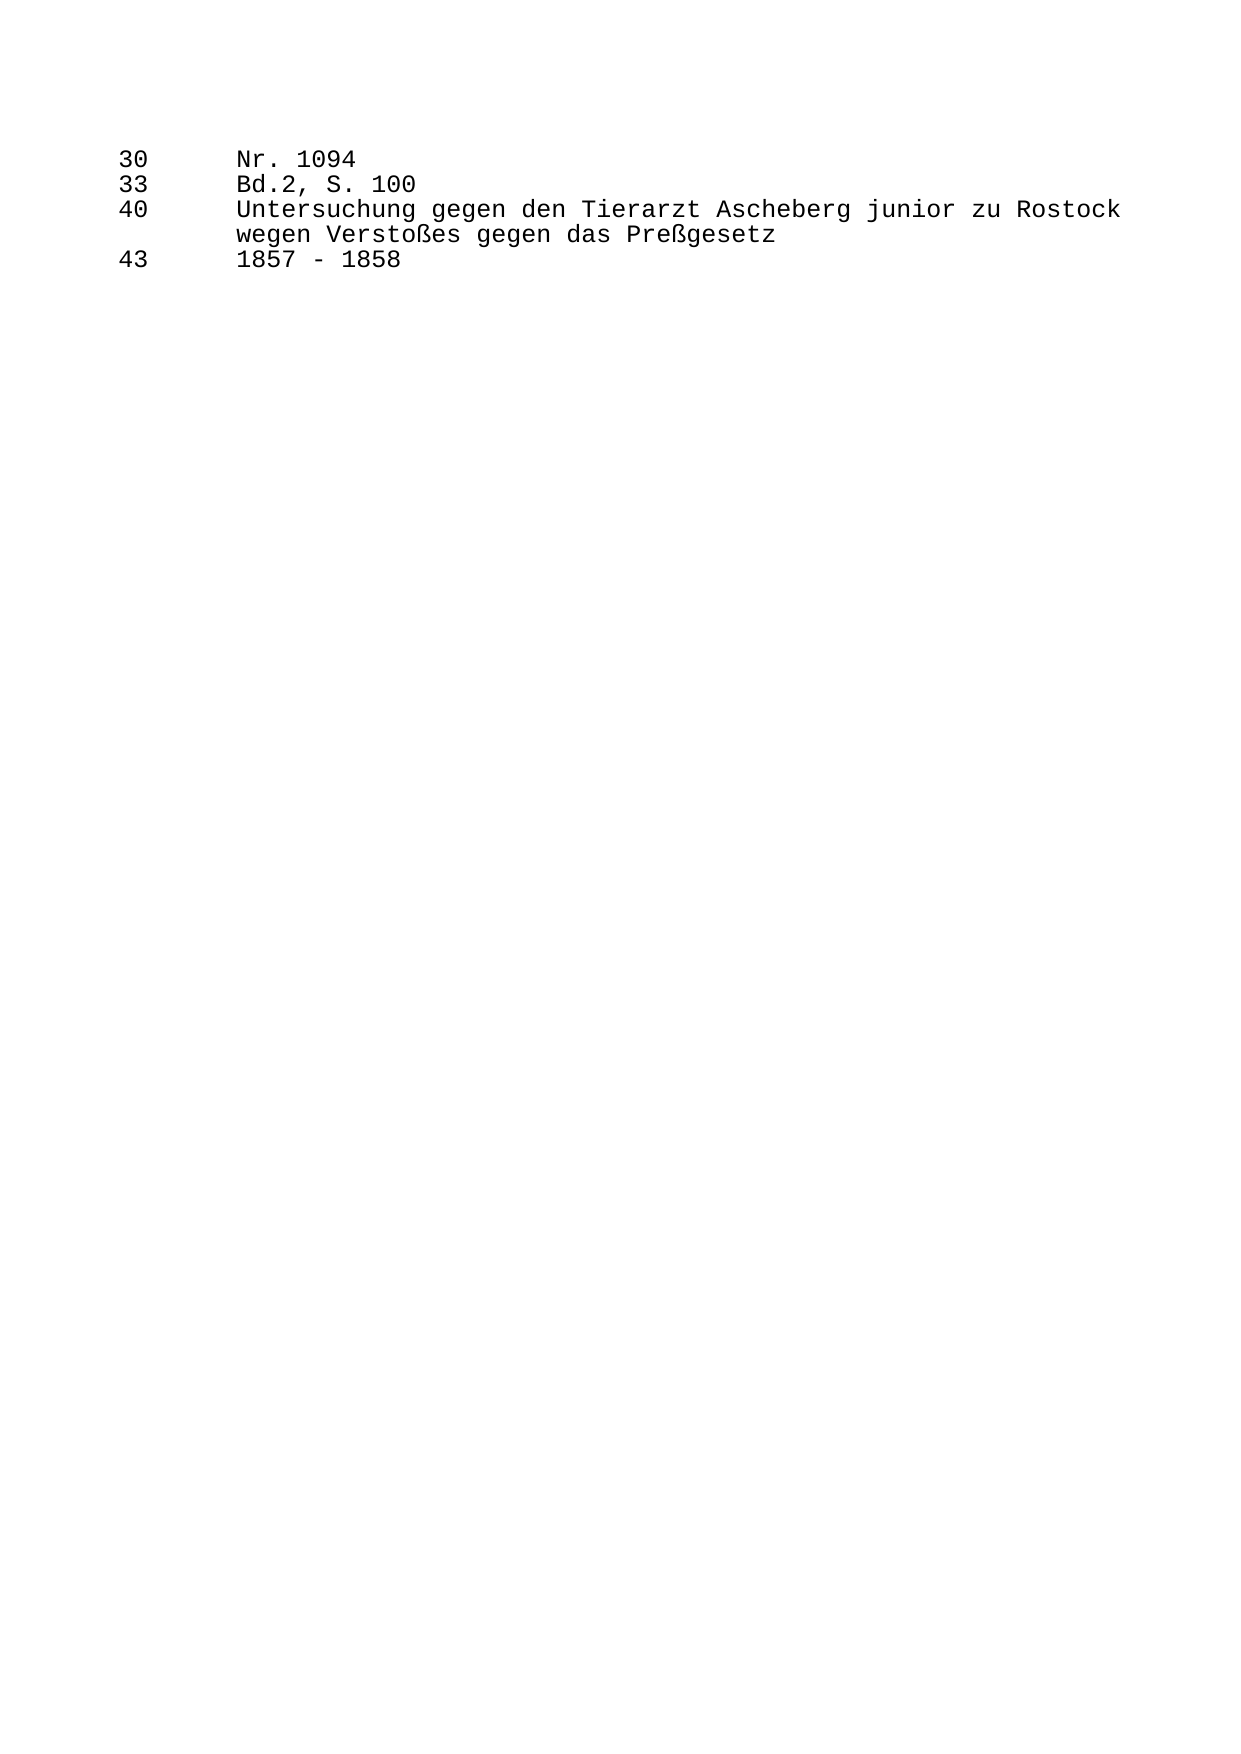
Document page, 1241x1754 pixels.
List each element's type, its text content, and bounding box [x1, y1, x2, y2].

text 43 1857 - 1858 [118, 248, 1122, 273]
text 40 Untersuchung gegen den p[5{Tierarzt} 1{Ascheberg junior} zu 6{o[Rostock]o}]p wegen Verstoßes gegen das s[Preßgesetz]s [118, 198, 1122, 248]
text 30 Nr. 1094 [118, 148, 1122, 173]
text 33 Bd.2, S. 100 [118, 173, 1122, 198]
